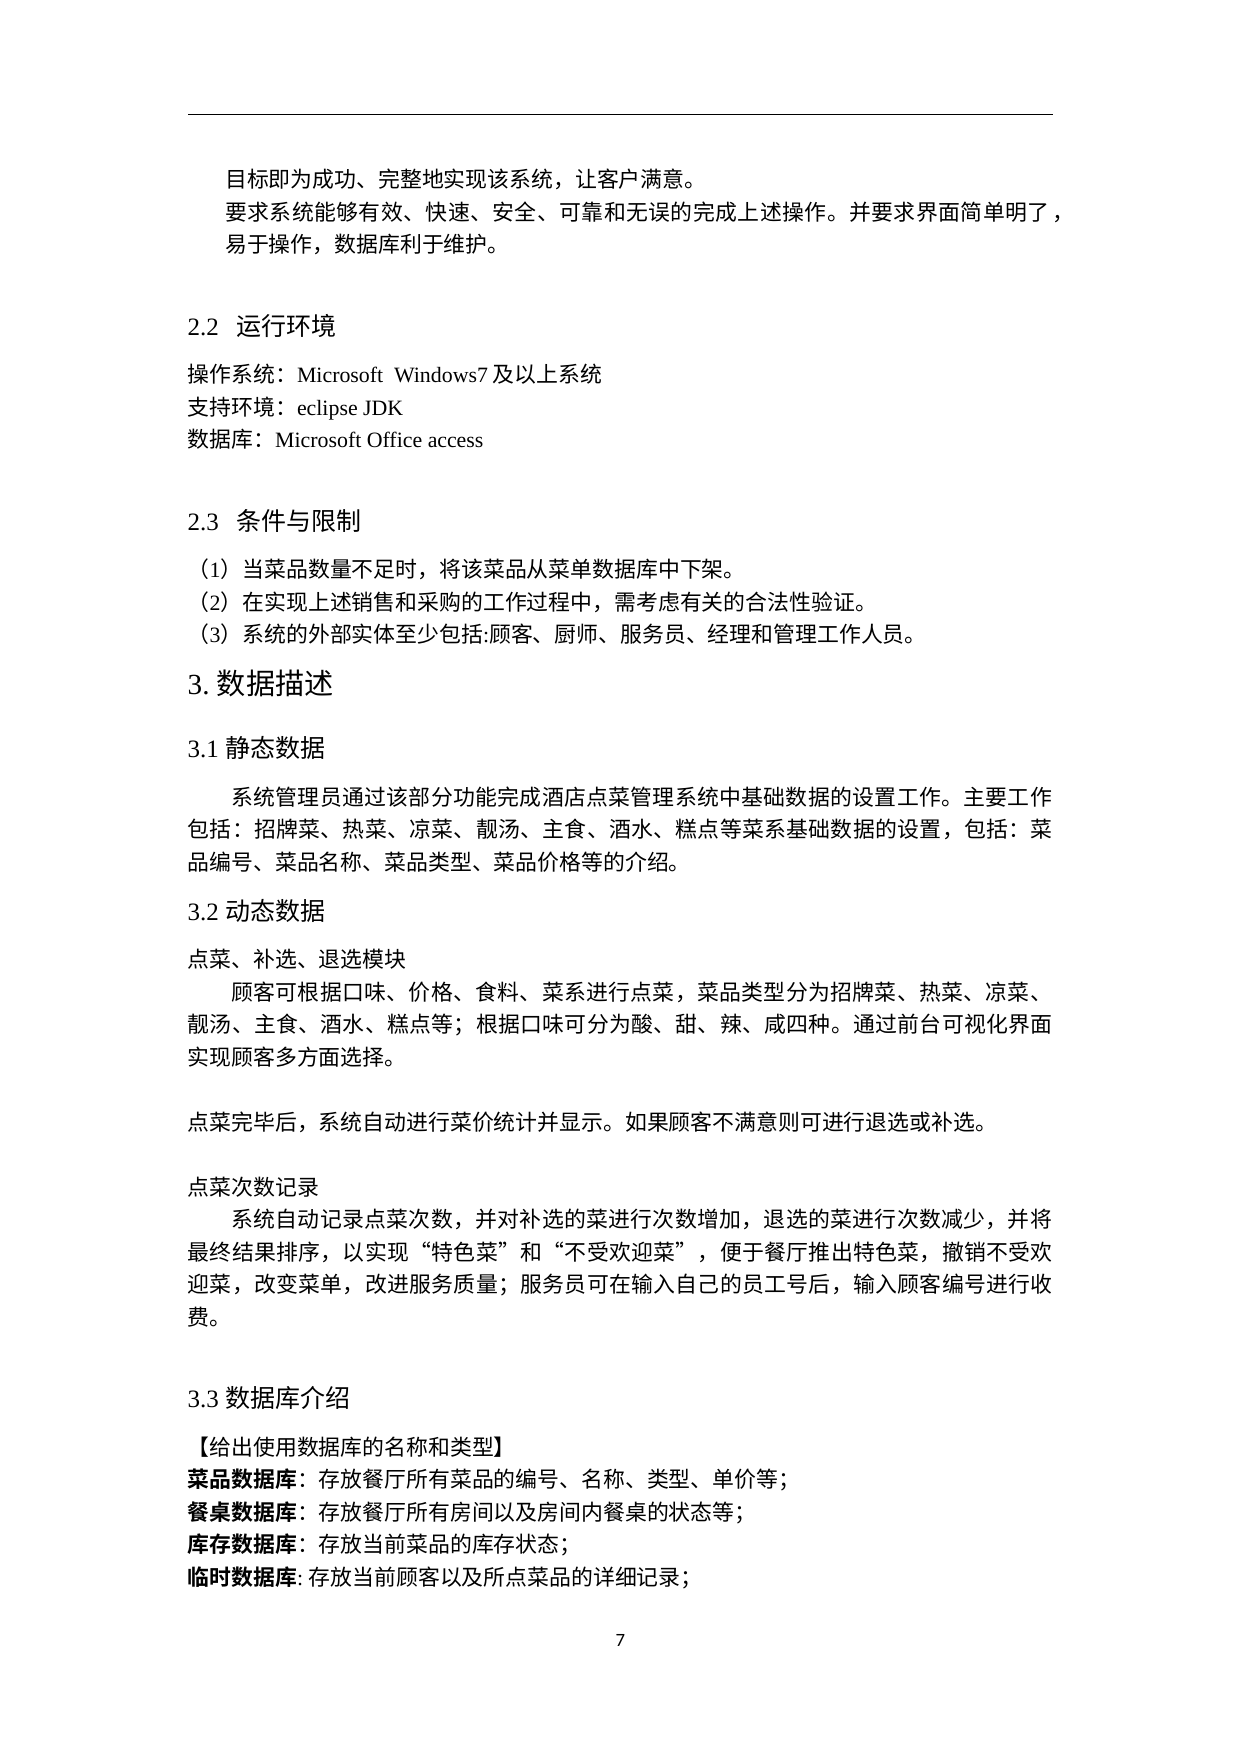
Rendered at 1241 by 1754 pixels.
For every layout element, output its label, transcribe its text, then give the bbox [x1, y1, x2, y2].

text 库存数据库：存放当前菜品的库存状态； [187, 1527, 1053, 1559]
text 数据库：Microsoft Office access [187, 422, 1053, 454]
list 要求系统能够有效、快速、安全、可靠和无误的完成上述操作。并要求界面简单明了，易于操作，数据库利于维护。 [225, 194, 1053, 259]
text 点菜次数记录 [187, 1169, 1053, 1202]
list 运行环境 [187, 292, 1053, 357]
text 菜品数据库：存放餐厅所有菜品的编号、名称、类型、单价等； [187, 1462, 1053, 1494]
text 3. 数据描述 [187, 649, 1053, 714]
text （2）在实现上述销售和采购的工作过程中，需考虑有关的合法性验证。 [187, 584, 1053, 617]
text 临时数据库: 存放当前顾客以及所点菜品的详细记录； [187, 1559, 1053, 1592]
text （3）系统的外部实体至少包括:顾客、厨师、服务员、经理和管理工作人员。 [187, 617, 1053, 649]
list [187, 162, 1053, 194]
text 点菜完毕后，系统自动进行菜价统计并显示。如果顾客不满意则可进行退选或补选。 [187, 1104, 1053, 1137]
text 支持环境：eclipse JDK [187, 389, 1053, 422]
text 3.2 动态数据 [187, 877, 1053, 942]
text 系统管理员通过该部分功能完成酒店点菜管理系统中基础数据的设置工作。主要工作包括：招牌菜、热菜、凉菜、靓汤、主食、酒水、糕点等菜系基础数据的设置，包括：菜品编号、菜品名称、菜品类型、菜品价格等的介绍。 [187, 779, 1053, 877]
text 3.3 数据库介绍 [187, 1364, 1053, 1429]
text （1）当菜品数量不足时，将该菜品从菜单数据库中下架。 [187, 552, 1053, 584]
text 操作系统：Microsoft Windows7及以上系统 [187, 357, 1053, 389]
text 3.1 静态数据 [187, 714, 1053, 779]
text 餐桌数据库：存放餐厅所有房间以及房间内餐桌的状态等； [187, 1494, 1053, 1527]
text 【给出使用数据库的名称和类型】 [187, 1429, 1053, 1462]
text 点菜、补选、退选模块 [187, 942, 1053, 974]
list 条件与限制 [187, 487, 1053, 552]
text 系统自动记录点菜次数，并对补选的菜进行次数增加，退选的菜进行次数减少，并将最终结果排序，以实现“特色菜”和“不受欢迎菜”，便于餐厅推出特色菜，撤销不受欢迎菜，改变菜单，改进服务质量；服务员可在输入自己的员工号后，输入顾客编号进行收费。 [187, 1202, 1053, 1332]
text 顾客可根据口味、价格、食料、菜系进行点菜，菜品类型分为招牌菜、热菜、凉菜、靓汤、主食、酒水、糕点等；根据口味可分为酸、甜、辣、咸四种。通过前台可视化界面实现顾客多方面选择。 [187, 974, 1053, 1072]
